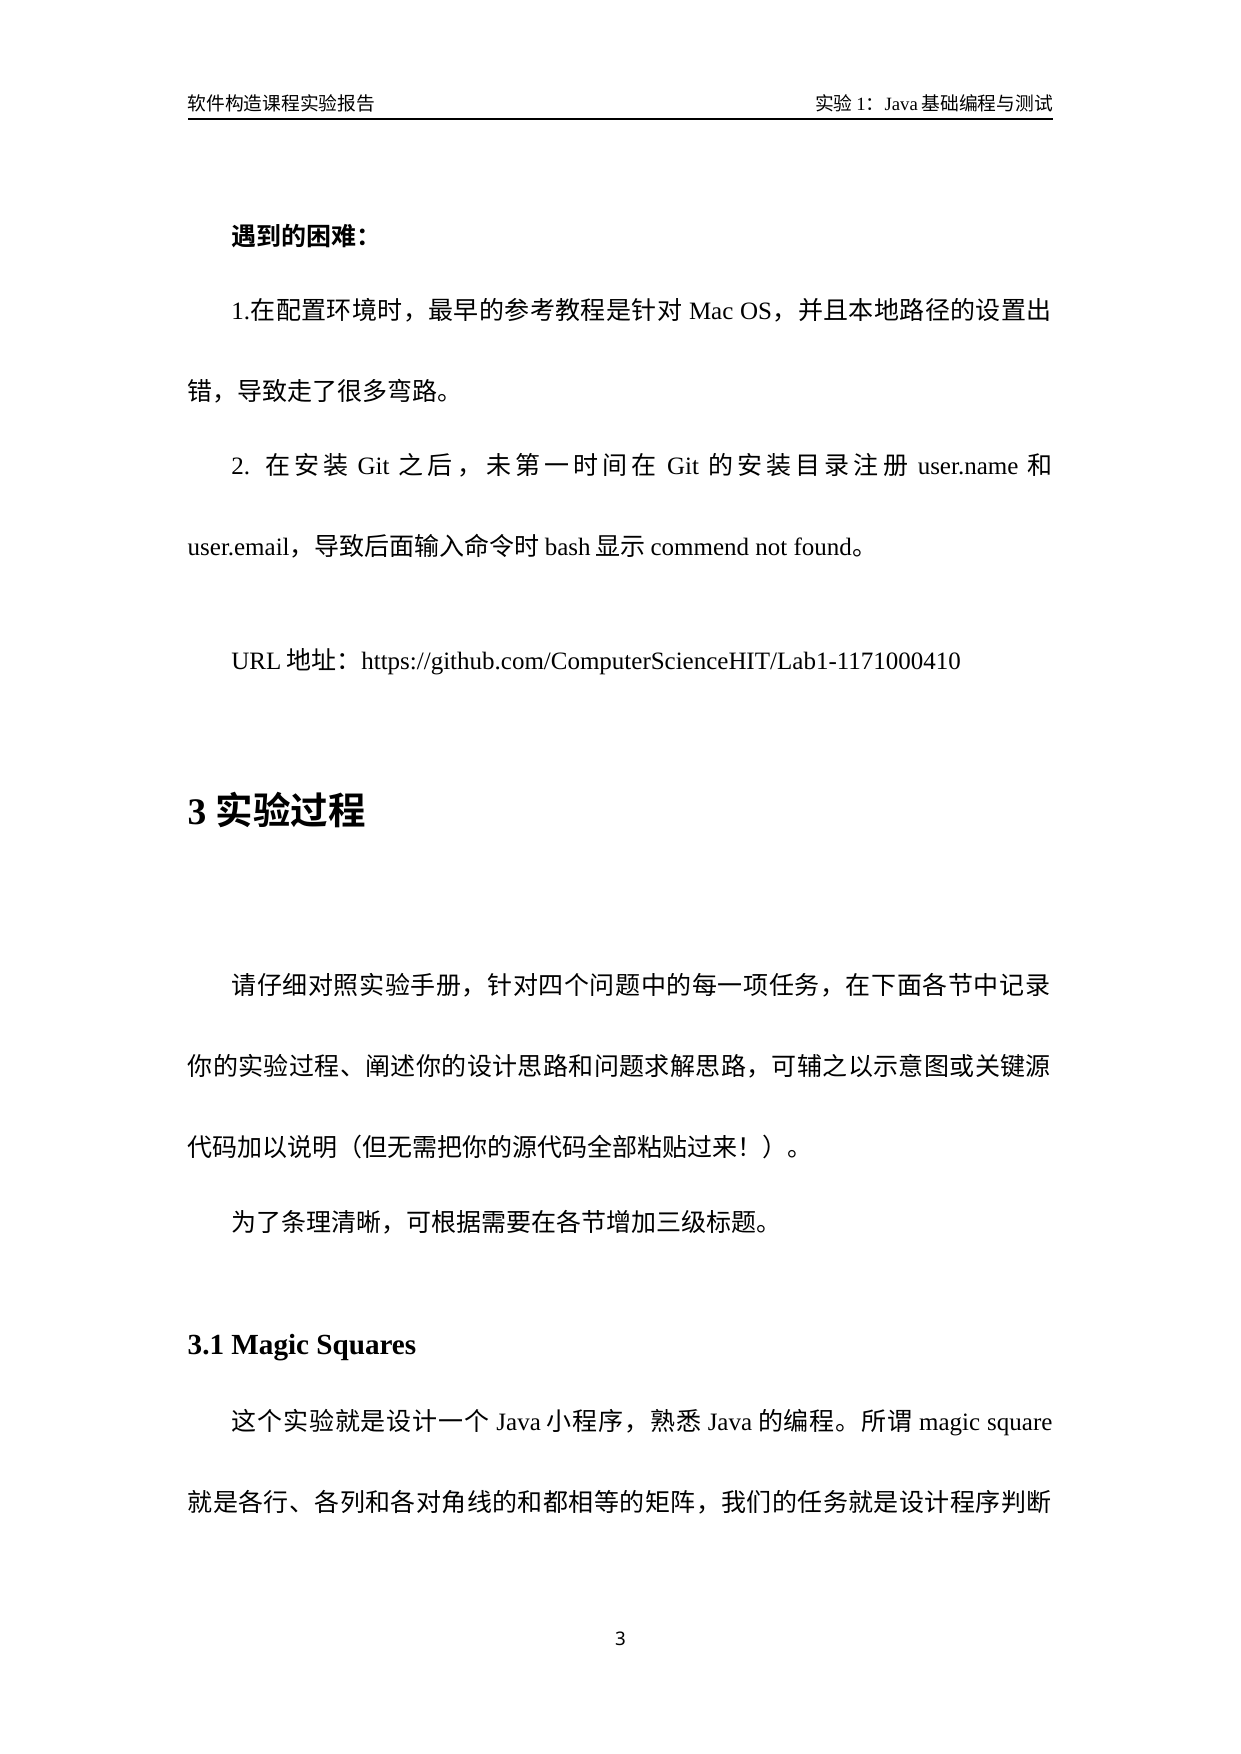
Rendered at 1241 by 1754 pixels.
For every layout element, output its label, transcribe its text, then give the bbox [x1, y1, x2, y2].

text URL地址：https://github.com/ComputerScienceHIT/Lab1-1171000410 [187, 626, 1053, 691]
subtitle 实验过程 [187, 775, 1053, 840]
text 遇到的困难： [187, 202, 1053, 267]
text 1.在配置环境时，最早的参考教程是针对Mac OS，并且本地路径的设置出错，导致走了很多弯路。 [187, 276, 1053, 422]
text 为了条理清晰，可根据需要在各节增加三级标题。 [187, 1188, 1053, 1253]
subtitle Magic Squares [187, 1312, 1053, 1377]
text 请仔细对照实验手册，针对四个问题中的每一项任务，在下面各节中记录你的实验过程、阐述你的设计思路和问题求解思路，可辅之以示意图或关键源代码加以说明（但无需把你的源代码全部粘贴过来！）。 [187, 951, 1053, 1178]
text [187, 1387, 1053, 1533]
text 2. 在安装Git之后，未第一时间在Git的安装目录注册user.name和user.email，导致后面输入命令时bash显示commend not found。 [187, 431, 1053, 577]
